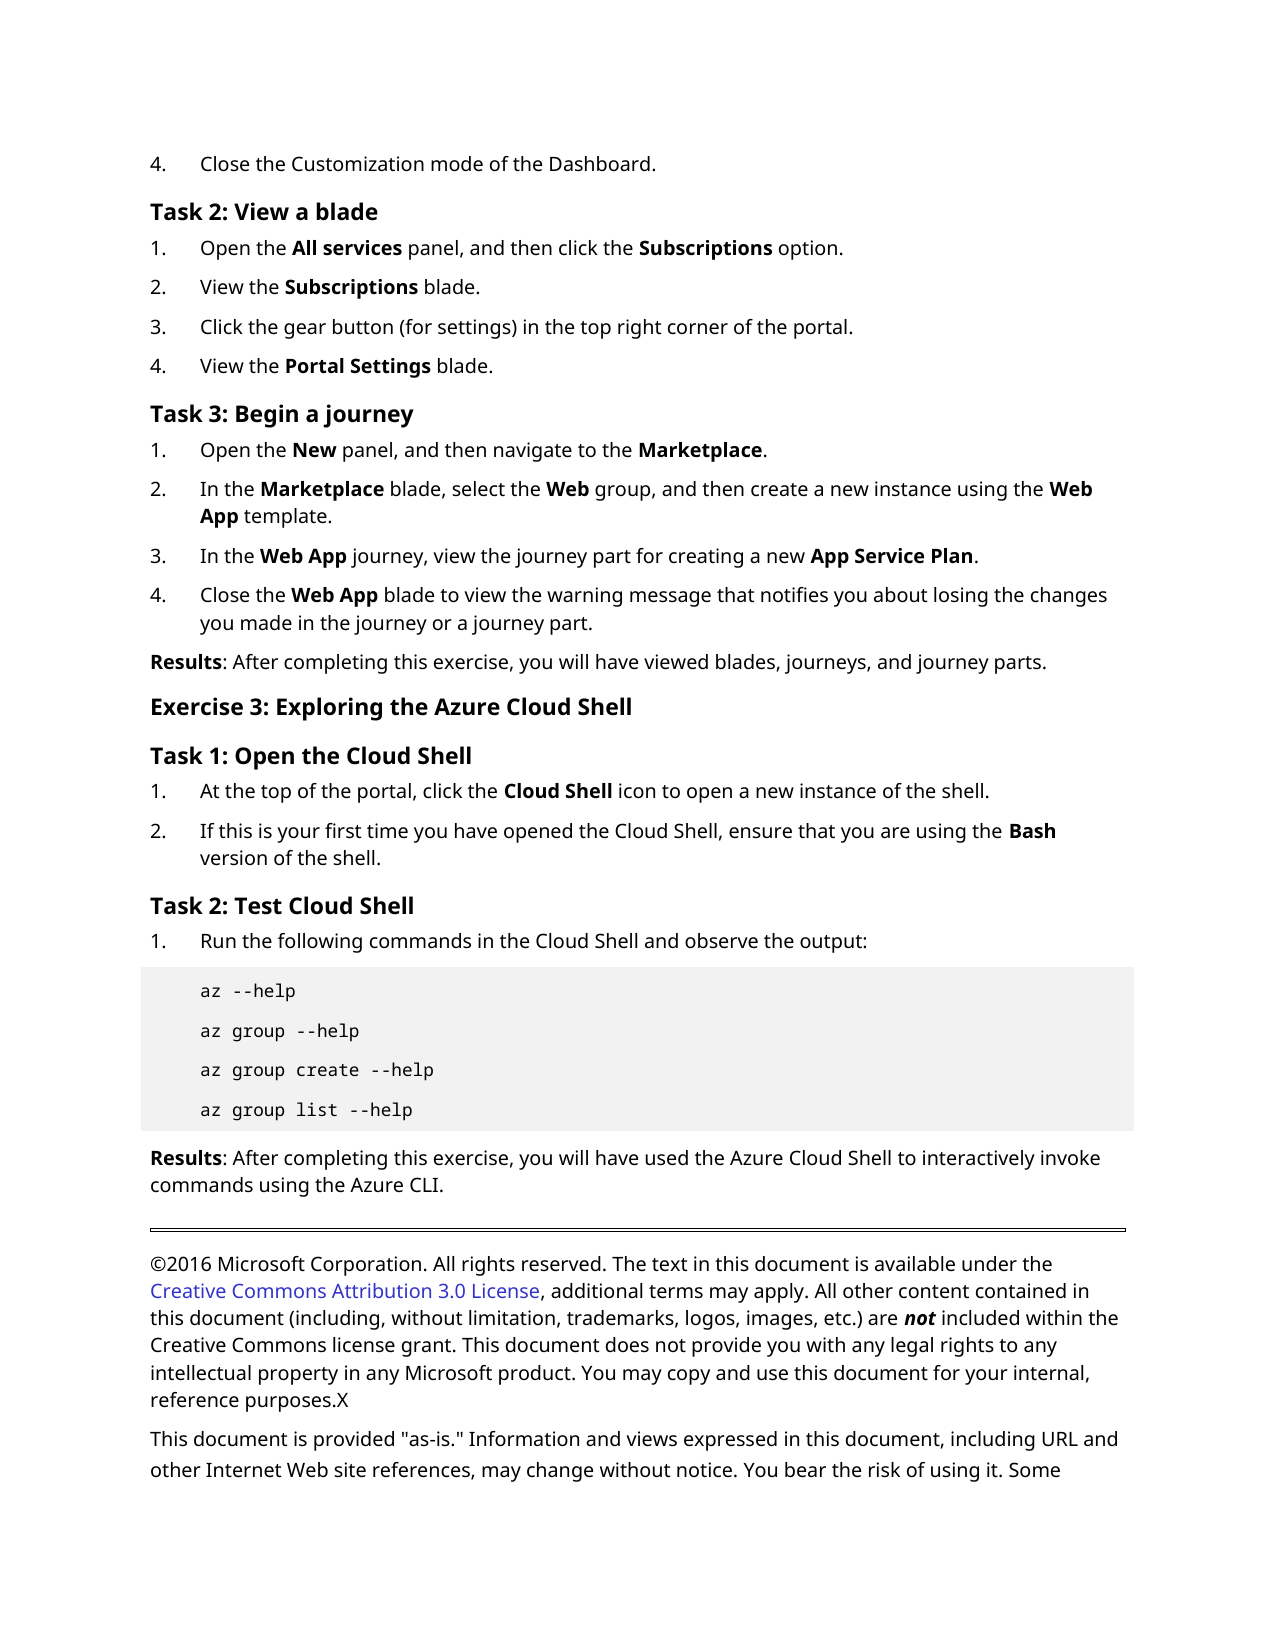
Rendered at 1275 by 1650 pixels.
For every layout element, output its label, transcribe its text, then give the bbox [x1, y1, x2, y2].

list View the Portal Settings blade. [150, 352, 1125, 379]
subtitle Task 2: Test Cloud Shell [150, 889, 1125, 921]
list Run the following commands in the Cloud Shell and observe the output: [150, 927, 1125, 954]
list View the Subscriptions blade. [150, 273, 1125, 300]
list Close the Web App blade to view the warning message that notifies you about losing the changes you made in the journey or a journey part. [150, 581, 1125, 635]
list In the Marketplace blade, select the Web group, and then create a new instance using the Web App template. [150, 475, 1125, 529]
list az group create --help [142, 1046, 1133, 1082]
subtitle Task 1: Open the Cloud Shell [150, 739, 1125, 771]
list Open the New panel, and then navigate to the Marketplace. [150, 435, 1125, 462]
subtitle Exercise 3: Exploring the Azure Cloud Shell [150, 694, 1125, 721]
list In the Web App journey, view the journey part for creating a new App Service Plan. [150, 542, 1125, 569]
list If this is your first time you have opened the Cloud Shell, ensure that you are using the Bash version of the shell. [150, 817, 1125, 871]
list Close the Customization mode of the Dashboard. [150, 150, 1125, 177]
list Open the All services panel, and then click the Subscriptions option. [150, 233, 1125, 260]
list Click the gear button (for settings) in the top right corner of the portal. [150, 312, 1125, 339]
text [150, 1425, 1125, 1483]
list az --help [142, 968, 1133, 1003]
subtitle Task 2: View a blade [150, 196, 1125, 227]
list At the top of the portal, click the Cloud Shell icon to open a new instance of the shell. [150, 777, 1125, 804]
list az group list --help [142, 1085, 1133, 1130]
list az group --help [142, 1006, 1133, 1043]
subtitle Task 3: Begin a journey [150, 398, 1125, 429]
